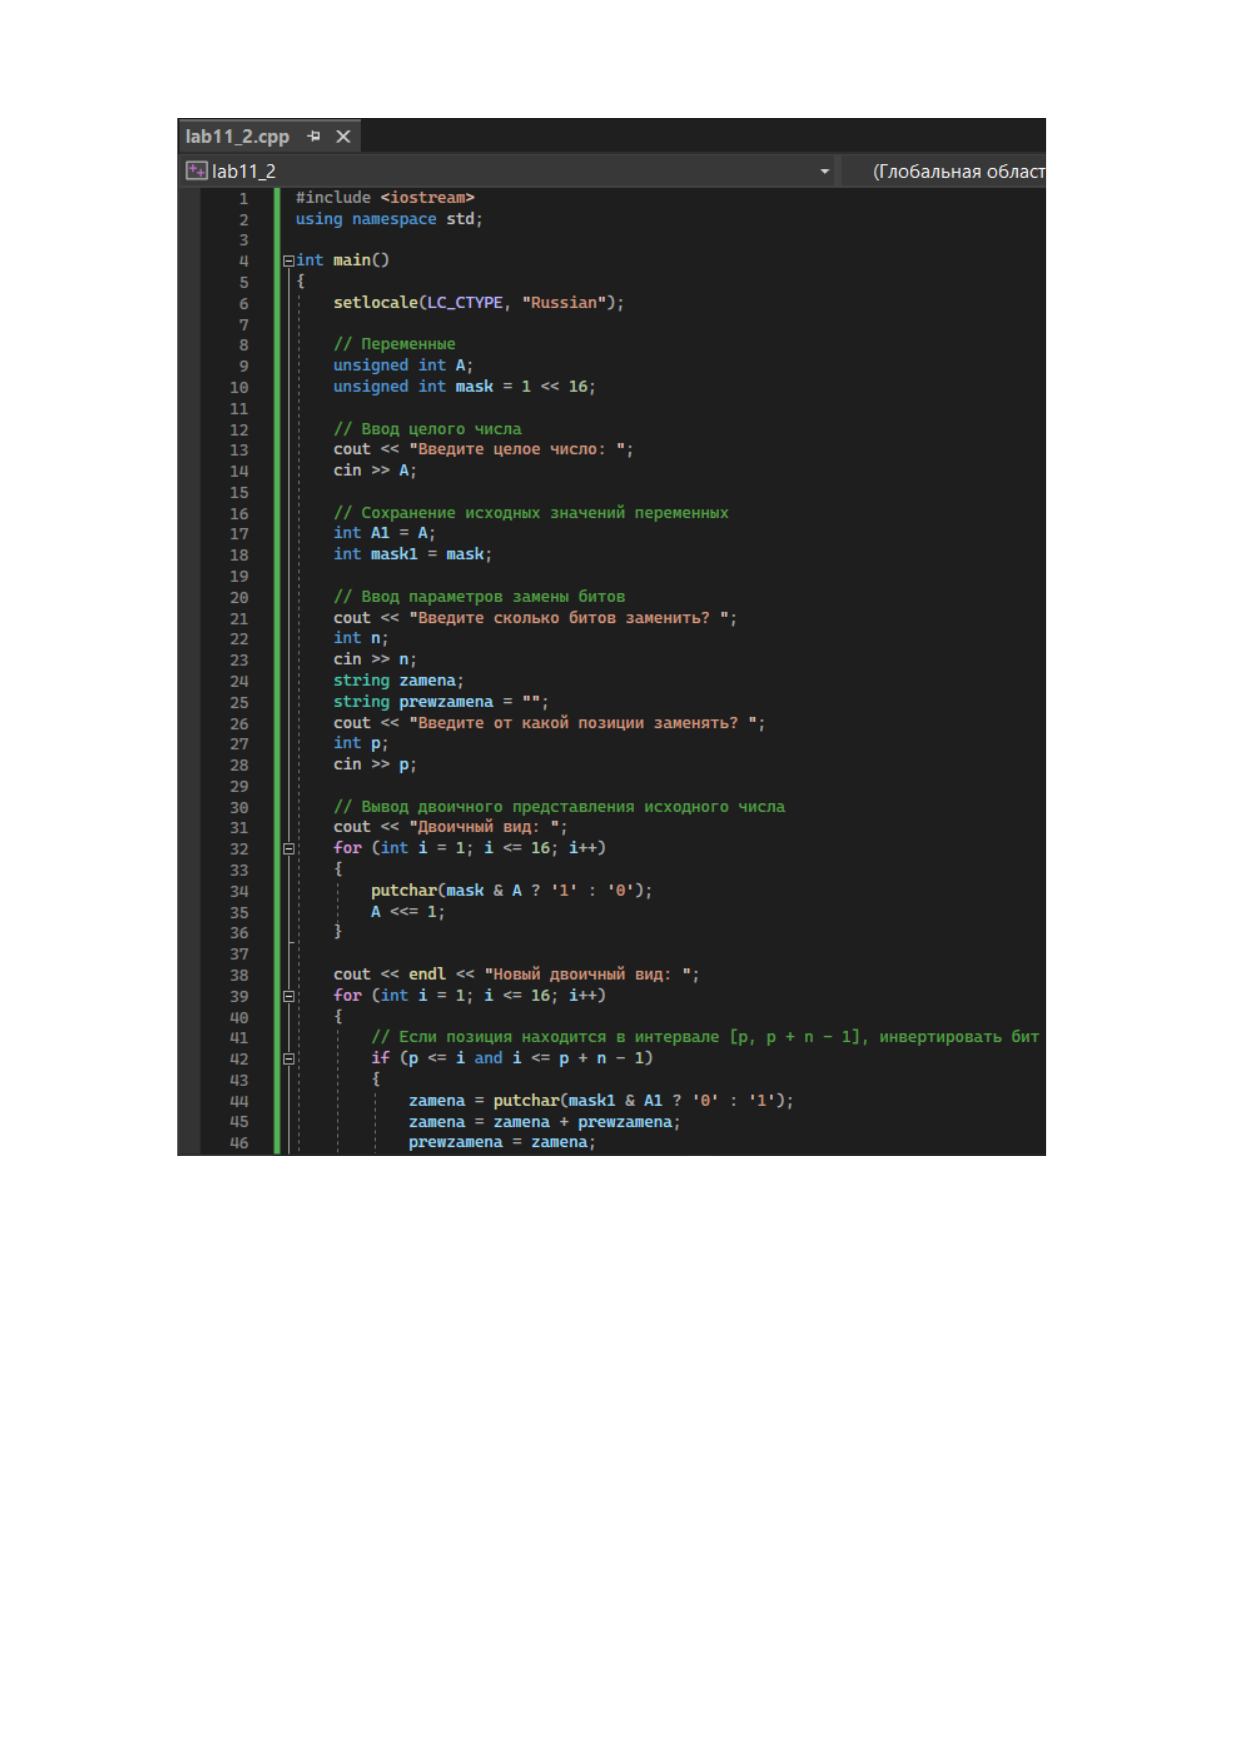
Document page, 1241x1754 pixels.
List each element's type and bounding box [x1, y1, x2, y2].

picture [177, 118, 1047, 1156]
